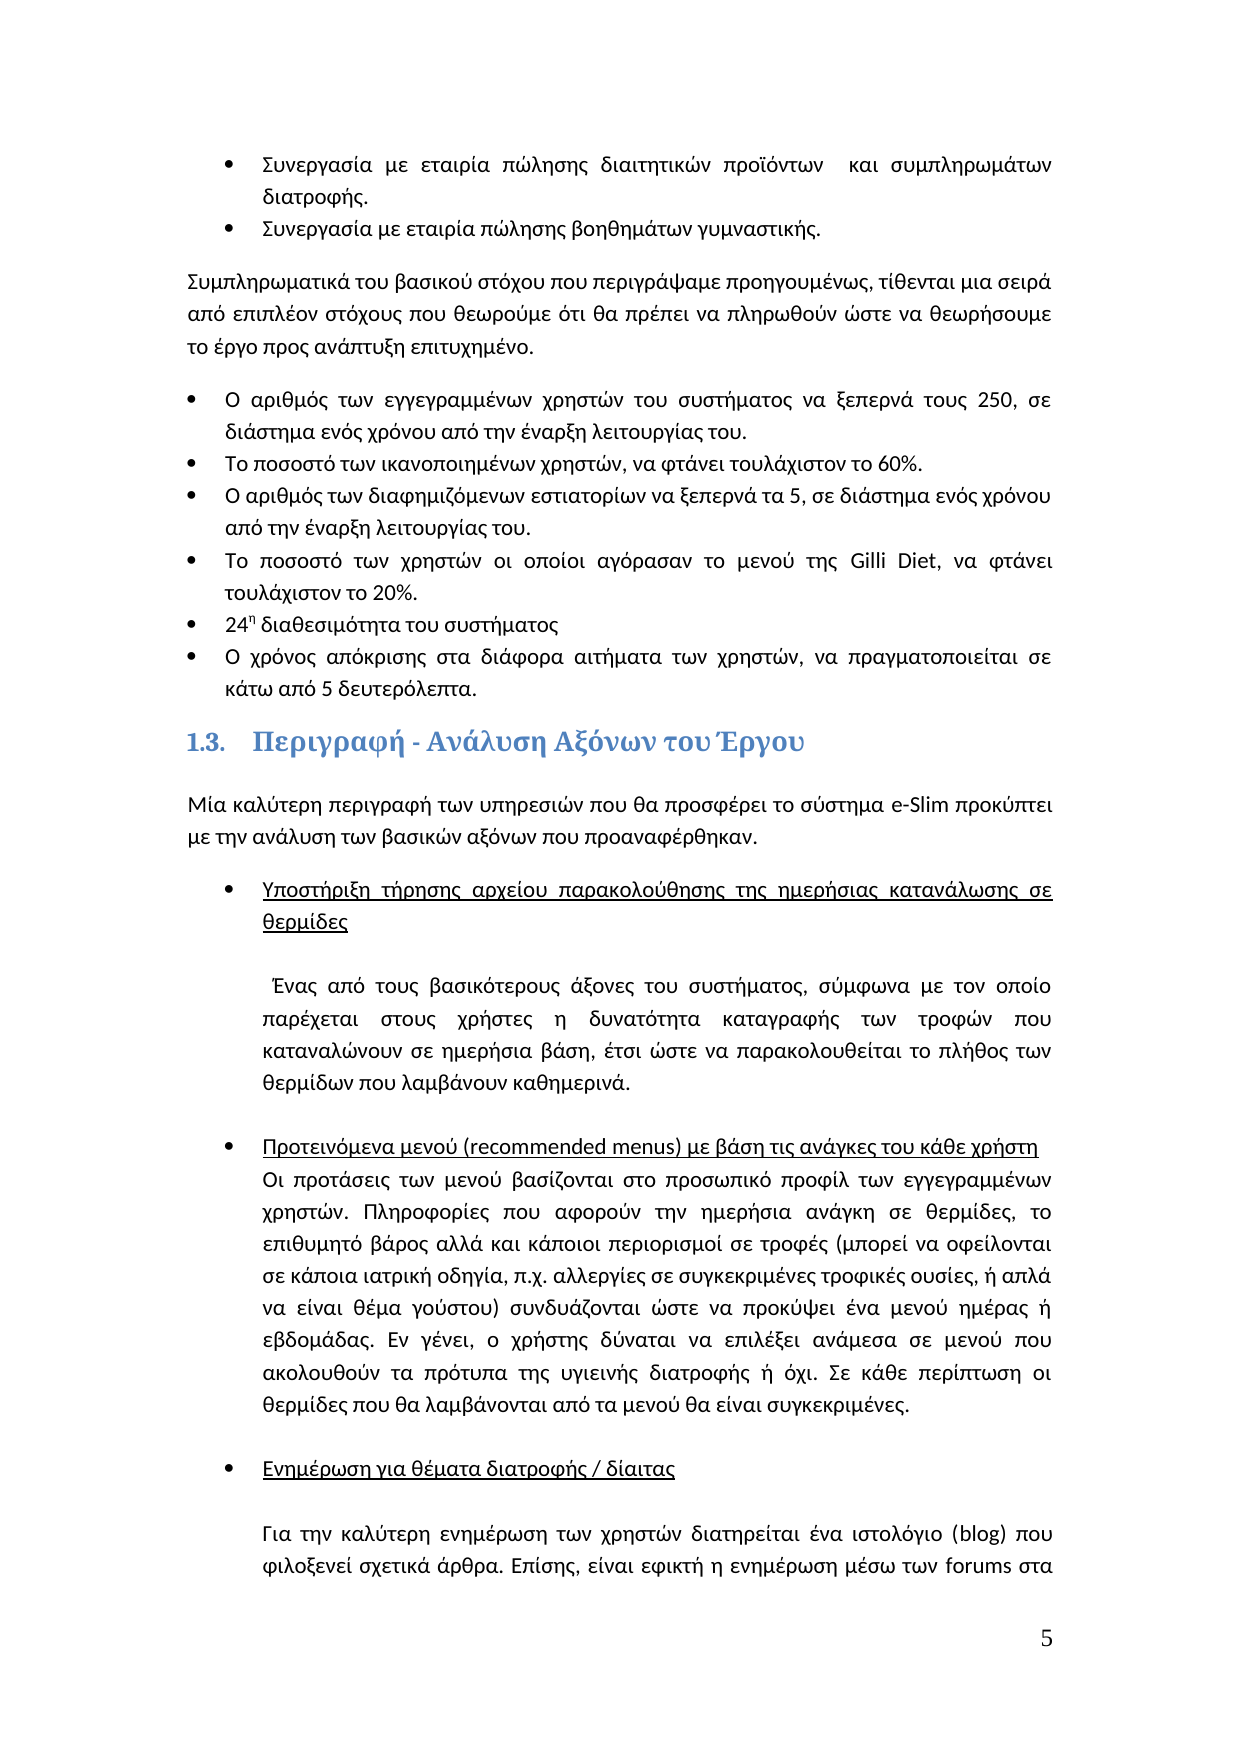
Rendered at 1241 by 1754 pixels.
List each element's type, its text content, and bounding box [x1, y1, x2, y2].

list 24η διαθεσιμότητα του συστήματος [187, 610, 1053, 638]
list Ο χρόνος απόκρισης στα διάφορα αιτήματα των χρηστών, να πραγματοποιείται σε κάτω από 5 δευτερόλεπτα. [187, 642, 1053, 702]
list Ένας από τους βασικότερους άξονες του συστήματος, σύμφωνα με τον οποίο παρέχεται στους χρήστες η δυνατότητα καταγραφής των τροφών που καταναλώνουν σε ημερήσια βάση, έτσι ώστε να παρακολουθείται το πλήθος των θερμίδων που λαμβάνουν καθημερινά. [262, 972, 1053, 1096]
list Συνεργασία με εταιρία πώλησης διαιτητικών προϊόντων και συμπληρωμάτων διατροφής. [225, 150, 1053, 210]
subtitle Περιγραφή - Ανάλυση Αξόνων του Έργου [187, 727, 1053, 759]
list Οι προτάσεις των μενού βασίζονται στο προσωπικό προφίλ των εγγεγραμμένων χρηστών. Πληροφορίες που αφορούν την ημερήσια ανάγκη σε θερμίδες, το επιθυμητό βάρος αλλά και κάποιοι περιορισμοί σε τροφές (μπορεί να οφείλονται σε κάποια ιατρική οδηγία, π.χ. αλλεργίες σε συγκεκριμένες τροφικές ουσίες, ή απλά να είναι θέμα γούστου) συνδυάζονται ώστε να προκύψει ένα μενού ημέρας ή εβδομάδας. Εν γένει, ο χρήστης δύναται να επιλέξει ανάμεσα σε μενού που ακολουθούν τα πρότυπα της υγιεινής διατροφής ή όχι. Σε κάθε περίπτωση οι θερμίδες που θα λαμβάνονται από τα μενού θα είναι συγκεκριμένες. [262, 1165, 1053, 1418]
text Μία καλύτερη περιγραφή των υπηρεσιών που θα προσφέρει το σύστημα e-Slim προκύπτει με την ανάλυση των βασικών αξόνων που προαναφέρθηκαν. [187, 790, 1053, 850]
list Το ποσοστό των χρηστών οι οποίοι αγόρασαν το μενού της Gilli Diet, να φτάνει τουλάχιστον το 20%. [187, 546, 1053, 606]
list Συνεργασία με εταιρία πώλησης βοηθημάτων γυμναστικής. [225, 214, 1053, 242]
text Συμπληρωματικά του βασικού στόχου που περιγράψαμε προηγουμένως, τίθενται μια σειρά από επιπλέον στόχους που θεωρούμε ότι θα πρέπει να πληρωθούν ώστε να θεωρήσουμε το έργο προς ανάπτυξη επιτυχημένο. [187, 267, 1053, 360]
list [262, 1519, 1053, 1579]
list Ο αριθμός των διαφημιζόμενων εστιατορίων να ξεπερνά τα 5, σε διάστημα ενός χρόνου από την έναρξη λειτουργίας του. [187, 481, 1053, 542]
list Προτεινόμενα μενού (recommended menus) με βάση τις ανάγκες του κάθε χρήστη [225, 1132, 1053, 1161]
list Το ποσοστό των ικανοποιημένων χρηστών, να φτάνει τουλάχιστον το 60%. [187, 449, 1053, 477]
list Υποστήριξη τήρησης αρχείου παρακολούθησης της ημερήσιας κατανάλωσης σε θερμίδες [225, 875, 1053, 935]
list Ο αριθμός των εγγεγραμμένων χρηστών του συστήματος να ξεπερνά τους 250, σε διάστημα ενός χρόνου από την έναρξη λειτουργίας του. [187, 385, 1053, 445]
list Ενημέρωση για θέματα διατροφής / δίαιτας [225, 1454, 1053, 1482]
